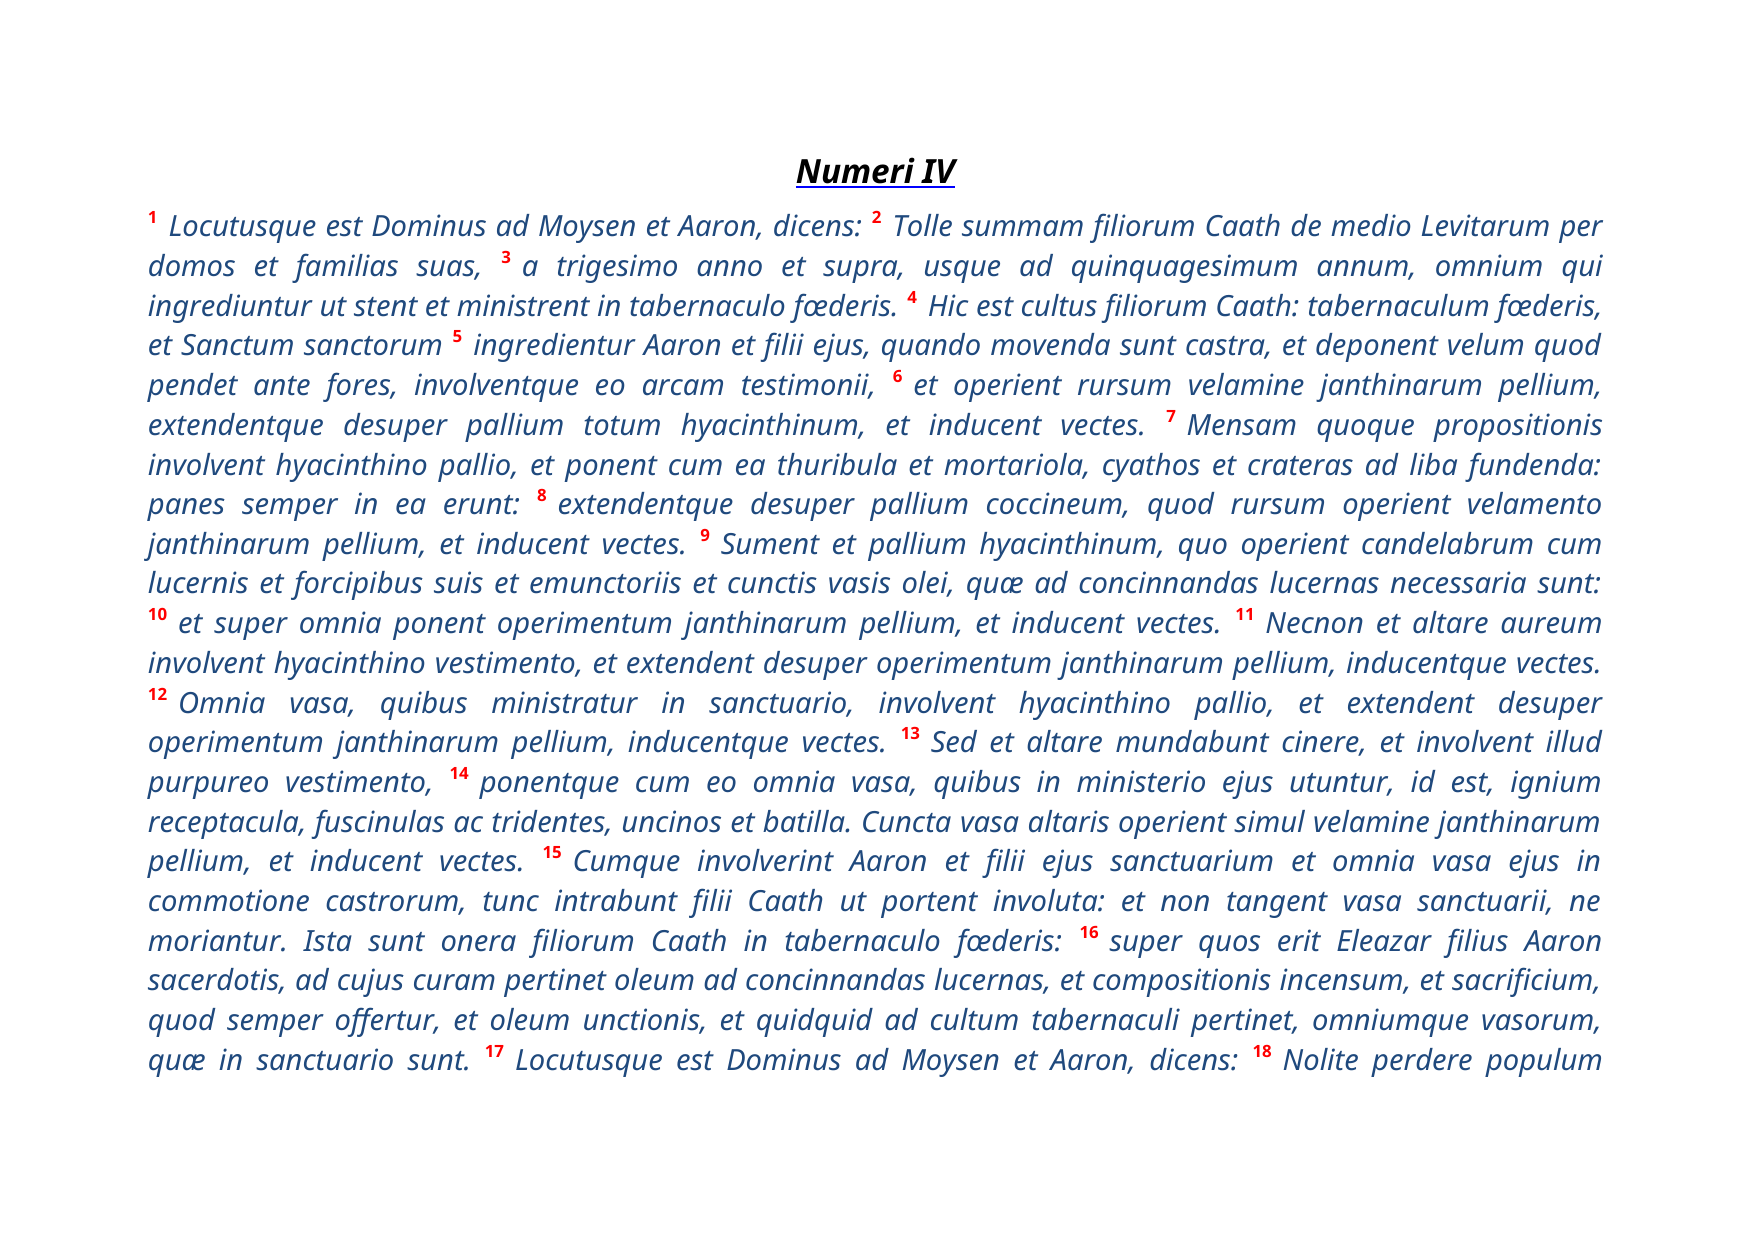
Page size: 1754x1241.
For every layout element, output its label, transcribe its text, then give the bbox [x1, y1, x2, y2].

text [148, 206, 1606, 1079]
text Numeri IV [148, 148, 1606, 193]
